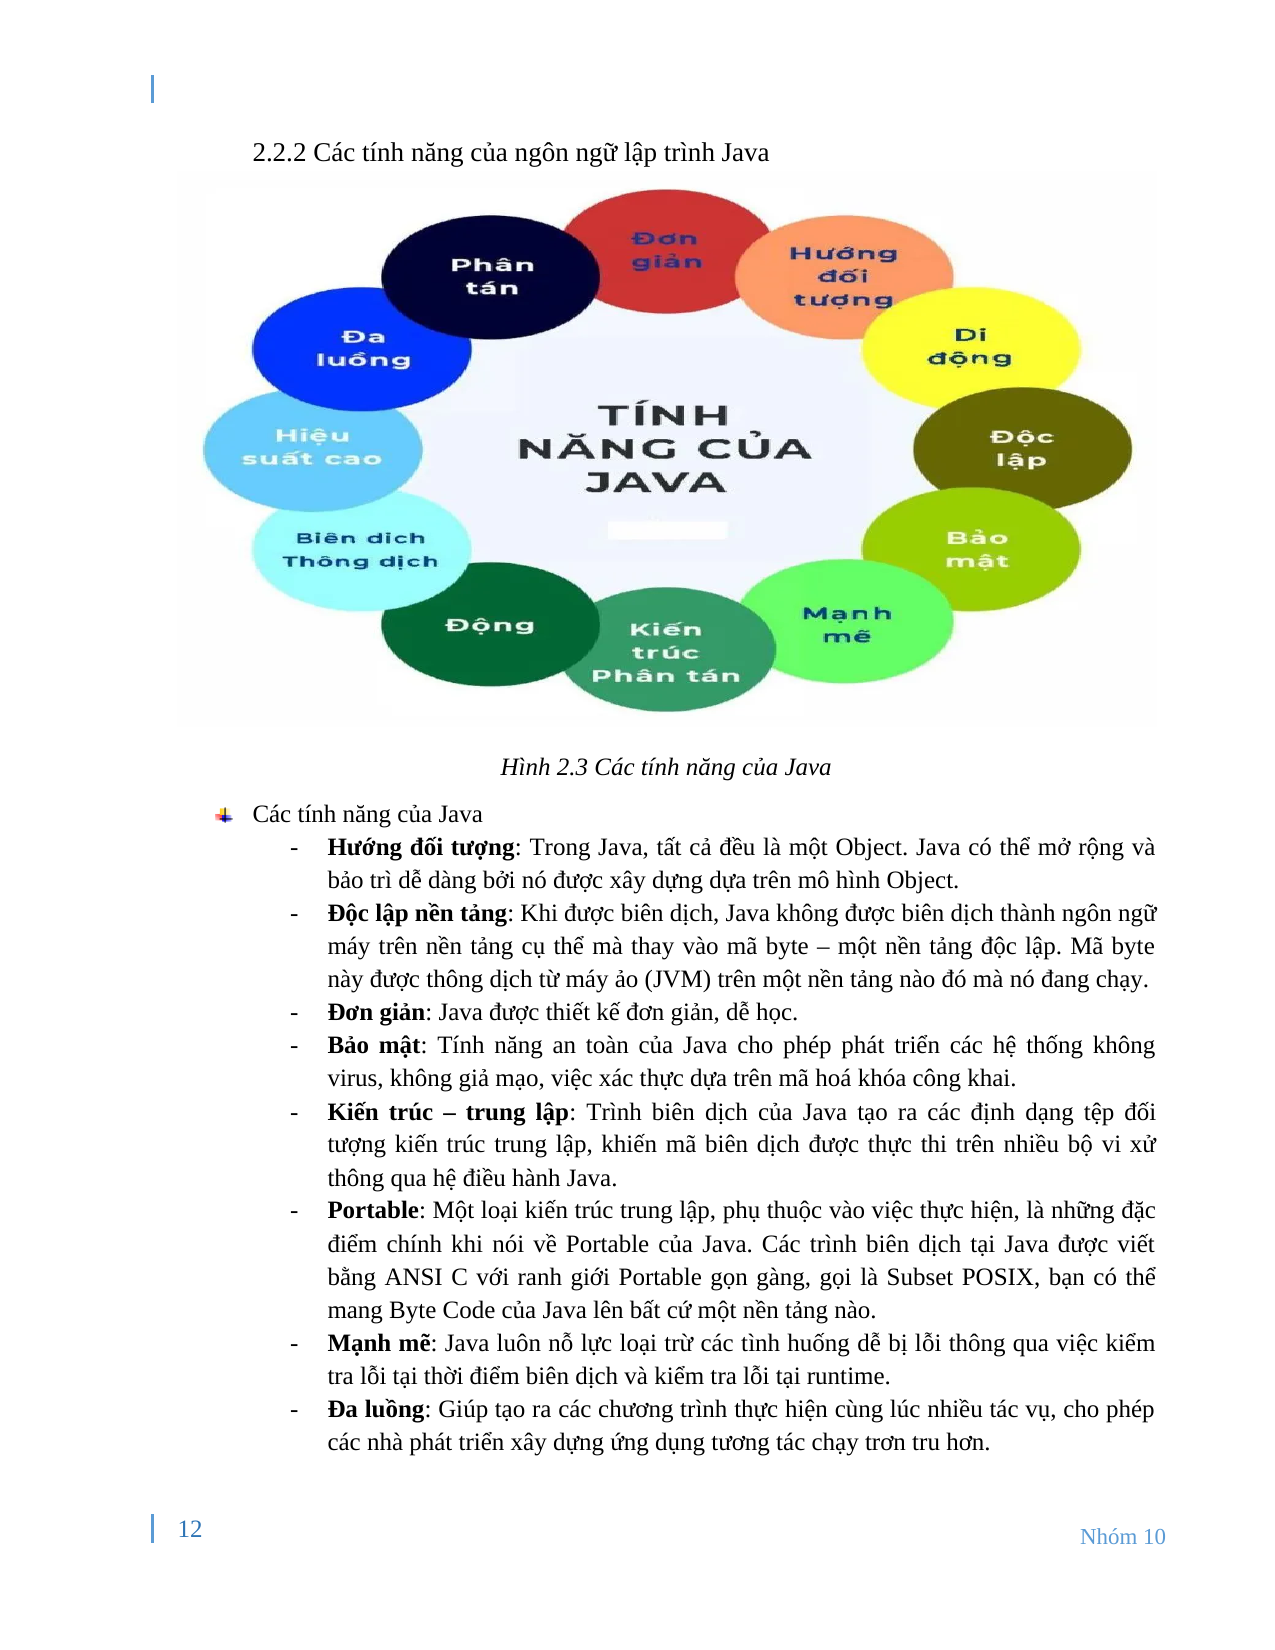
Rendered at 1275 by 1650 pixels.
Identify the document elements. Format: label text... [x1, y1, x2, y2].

picture [177, 171, 1157, 727]
list Mạnh mẽ: Java luôn nỗ lực loại trừ các tình huống dễ bị lỗi thông qua việc kiểm tra lỗi tại thời điểm biên dịch và kiểm tra lỗi tại runtime. [290, 1328, 1157, 1389]
subtitle 2.2.2 Các tính năng của ngôn ngữ lập trình Java [177, 136, 1157, 167]
list Các tính năng của Java [215, 799, 1157, 828]
list Bảo mật: Tính năng an toàn của Java cho phép phát triển các hệ thống không virus, không giả mạo, việc xác thực dựa trên mã hoá khóa công khai. [290, 1031, 1157, 1092]
picture [215, 806, 233, 823]
list Hướng đối tượng: Trong Java, tất cả đều là một Object. Java có thể mở rộng và bảo trì dễ dàng bởi nó được xây dựng dựa trên mô hình Object. [290, 832, 1157, 894]
list Portable: Một loại kiến trúc trung lập, phụ thuộc vào việc thực hiện, là những đặc điểm chính khi nói về Portable của Java. Các trình biên dịch tại Java được viết bằng ANSI C với ranh giới Portable gọn gàng, gọi là Subset POSIX, bạn có thể mang Byte Code của Java lên bất cứ một nền tảng nào. [290, 1196, 1157, 1323]
list Đa luồng: Giúp tạo ra các chương trình thực hiện cùng lúc nhiều tác vụ, cho phép các nhà phát triển xây dựng ứng dụng tương tác chạy trơn tru hơn. [290, 1394, 1157, 1456]
text Hình 2.3 Các tính năng của Java [177, 752, 1157, 780]
list Độc lập nền tảng: Khi được biên dịch, Java không được biên dịch thành ngôn ngữ máy trên nền tảng cụ thể mà thay vào mã byte – một nền tảng độc lập. Mã byte này được thông dịch từ máy ảo (JVM) trên một nền tảng nào đó mà nó đang chạy. [290, 898, 1157, 993]
list Đơn giản: Java được thiết kế đơn giản, dễ học. [290, 997, 1157, 1026]
list Kiến trúc – trung lập: Trình biên dịch của Java tạo ra các định dạng tệp đối tượng kiến trúc trung lập, khiến mã biên dịch được thực thi trên nhiều bộ vi xử thông qua hệ điều hành Java. [290, 1097, 1157, 1191]
